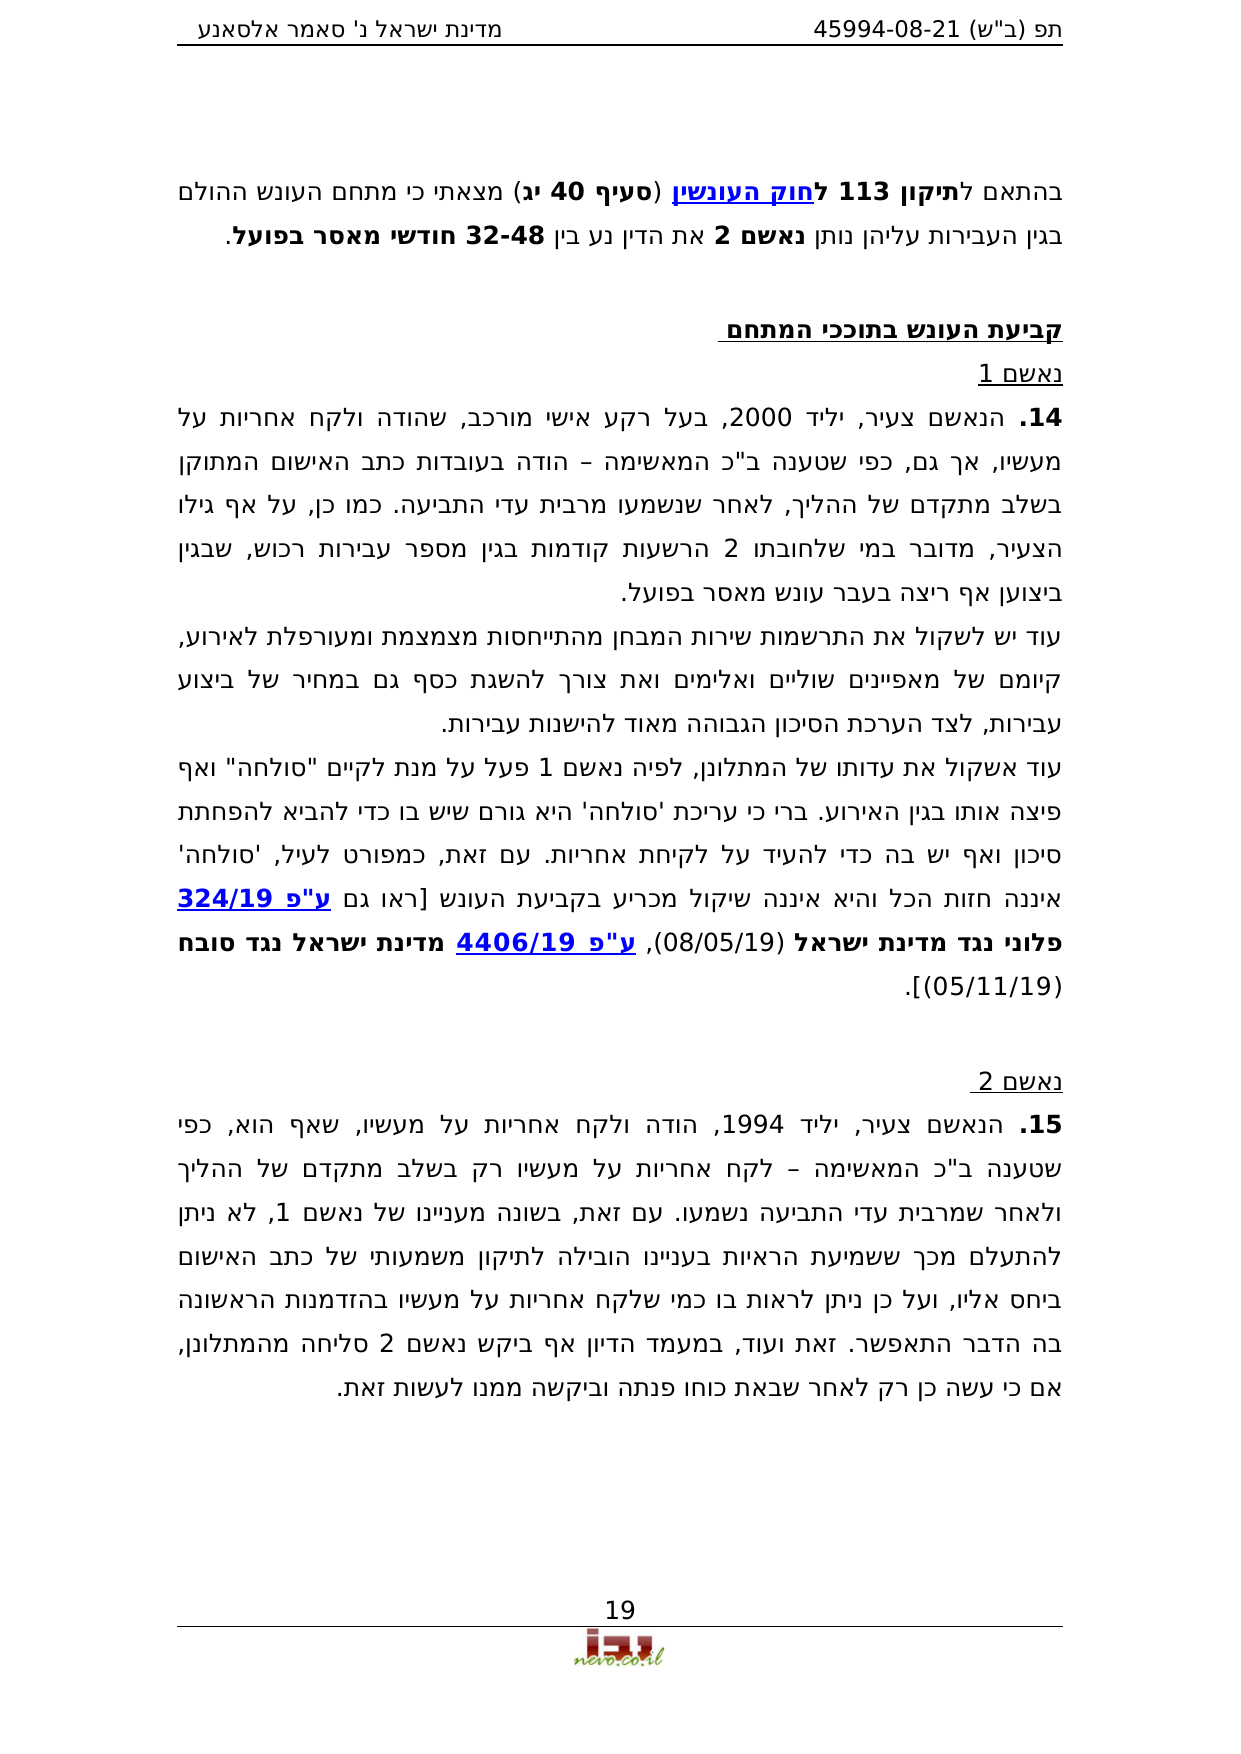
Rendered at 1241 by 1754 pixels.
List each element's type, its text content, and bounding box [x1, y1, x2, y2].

text 15. הנאשם צעיר, יליד 1994, הודה ולקח אחריות על מעשיו, שאף הוא, כפי שטענה ב"כ המאשימה – לקח אחריות על מעשיו רק בשלב מתקדם של ההליך ולאחר שמרבית עדי התביעה נשמעו. עם זאת, בשונה מעניינו של נאשם 1, לא ניתן להתעלם מכך ששמיעת הראיות בעניינו הובילה לתיקון משמעותי של כתב האישום ביחס אליו, ועל כן ניתן לראות בו כמי שלקח אחריות על מעשיו בהזדמנות הראשונה בה הדבר התאפשר. זאת ועוד, במעמד הדיון אף ביקש נאשם 2 סליחה מהמתלונן, אם כי עשה כן רק לאחר שבאת כוחו פנתה וביקשה ממנו לעשות זאת. [177, 1111, 1063, 1402]
text בהתאם לתיקון 113 לחוק העונשין (סעיף 40 יג) מצאתי כי מתחם העונש ההולם בגין העבירות עליהן נותן נאשם 2 את הדין נע בין 32-48 חודשי מאסר בפועל. [177, 177, 1063, 250]
text נאשם 2 [177, 1067, 1063, 1096]
text עוד יש לשקול את התרשמות שירות המבחן מהתייחסות מצמצמת ומעורפלת לאירוע, קיומם של מאפיינים שוליים ואלימים ואת צורך להשגת כסף גם במחיר של ביצוע עבירות, לצד הערכת הסיכון הגבוהה מאוד להישנות עבירות. [177, 622, 1063, 739]
picture [574, 1628, 666, 1667]
text קביעת העונש בתוככי המתחם [177, 316, 1063, 345]
text עוד אשקול את עדותו של המתלונן, לפיה נאשם 1 פעל על מנת לקיים "סולחה" ואף פיצה אותו בגין האירוע. ברי כי עריכת 'סולחה' היא גורם שיש בו כדי להביא להפחתת סיכון ואף יש בה כדי להעיד על לקיחת אחריות. עם זאת, כמפורט לעיל, 'סולחה' איננה חזות הכל והיא איננה שיקול מכריע בקביעת העונש [ראו גם ע"פ 324/19 פלוני נגד מדינת ישראל (08/05/19), ע"פ 4406/19 מדינת ישראל נגד סובח (05/11/19)]. [177, 753, 1063, 1001]
text נאשם 1 [177, 359, 1063, 389]
text 14. הנאשם צעיר, יליד 2000, בעל רקע אישי מורכב, שהודה ולקח אחריות על מעשיו, אך גם, כפי שטענה ב"כ המאשימה – הודה בעובדות כתב האישום המתוקן בשלב מתקדם של ההליך, לאחר שנשמעו מרבית עדי התביעה. כמו כן, על אף גילו הצעיר, מדובר במי שלחובתו 2 הרשעות קודמות בגין מספר עבירות רכוש, שבגין ביצוען אף ריצה בעבר עונש מאסר בפועל. [177, 403, 1063, 607]
